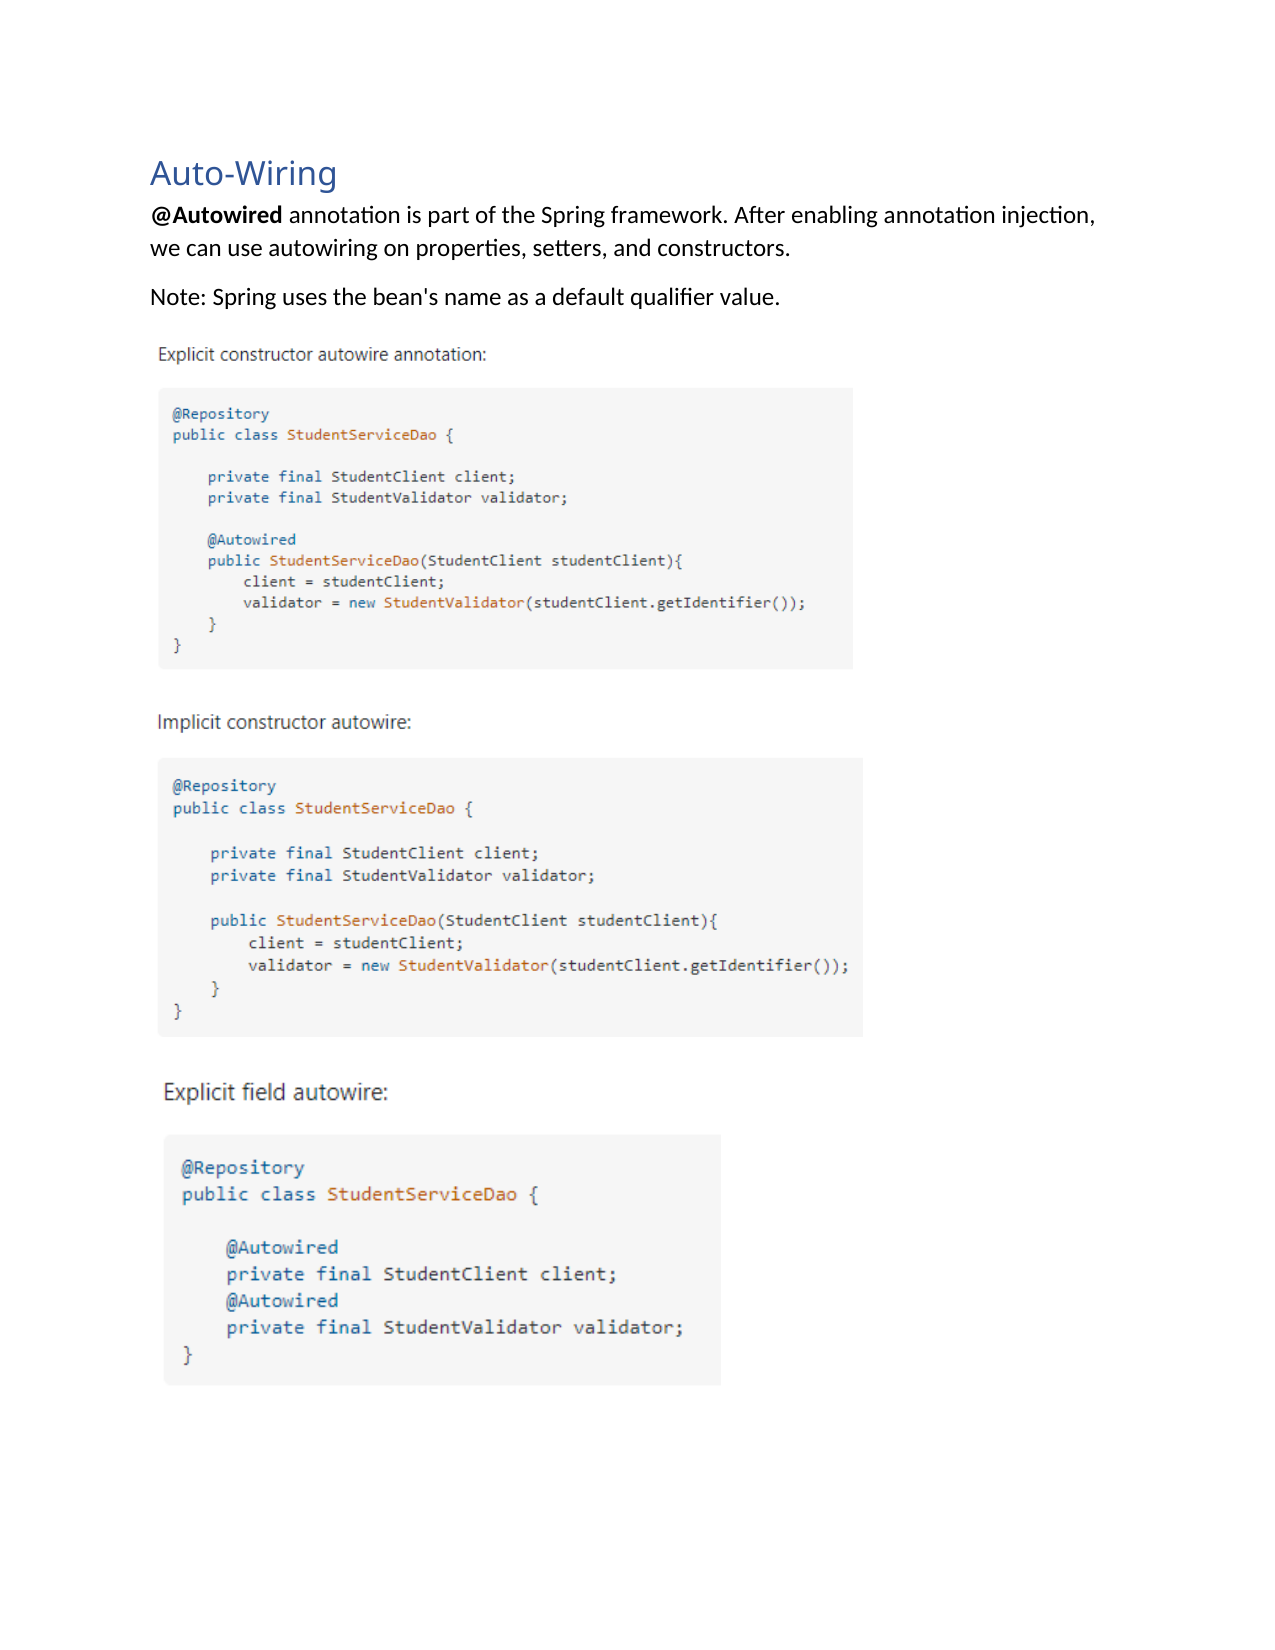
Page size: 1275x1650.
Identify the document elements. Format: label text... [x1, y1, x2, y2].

picture [150, 330, 853, 678]
picture [150, 696, 863, 1037]
text @Autowired annotation is part of the Spring framework. After enabling annotation injection, we can use autowiring on properties, setters, and constructors. [150, 199, 1125, 262]
text Note: Spring uses the bean's name as a default qualifier value. [150, 281, 1125, 312]
picture [150, 1055, 721, 1395]
subtitle Auto-Wiring [150, 150, 1125, 195]
